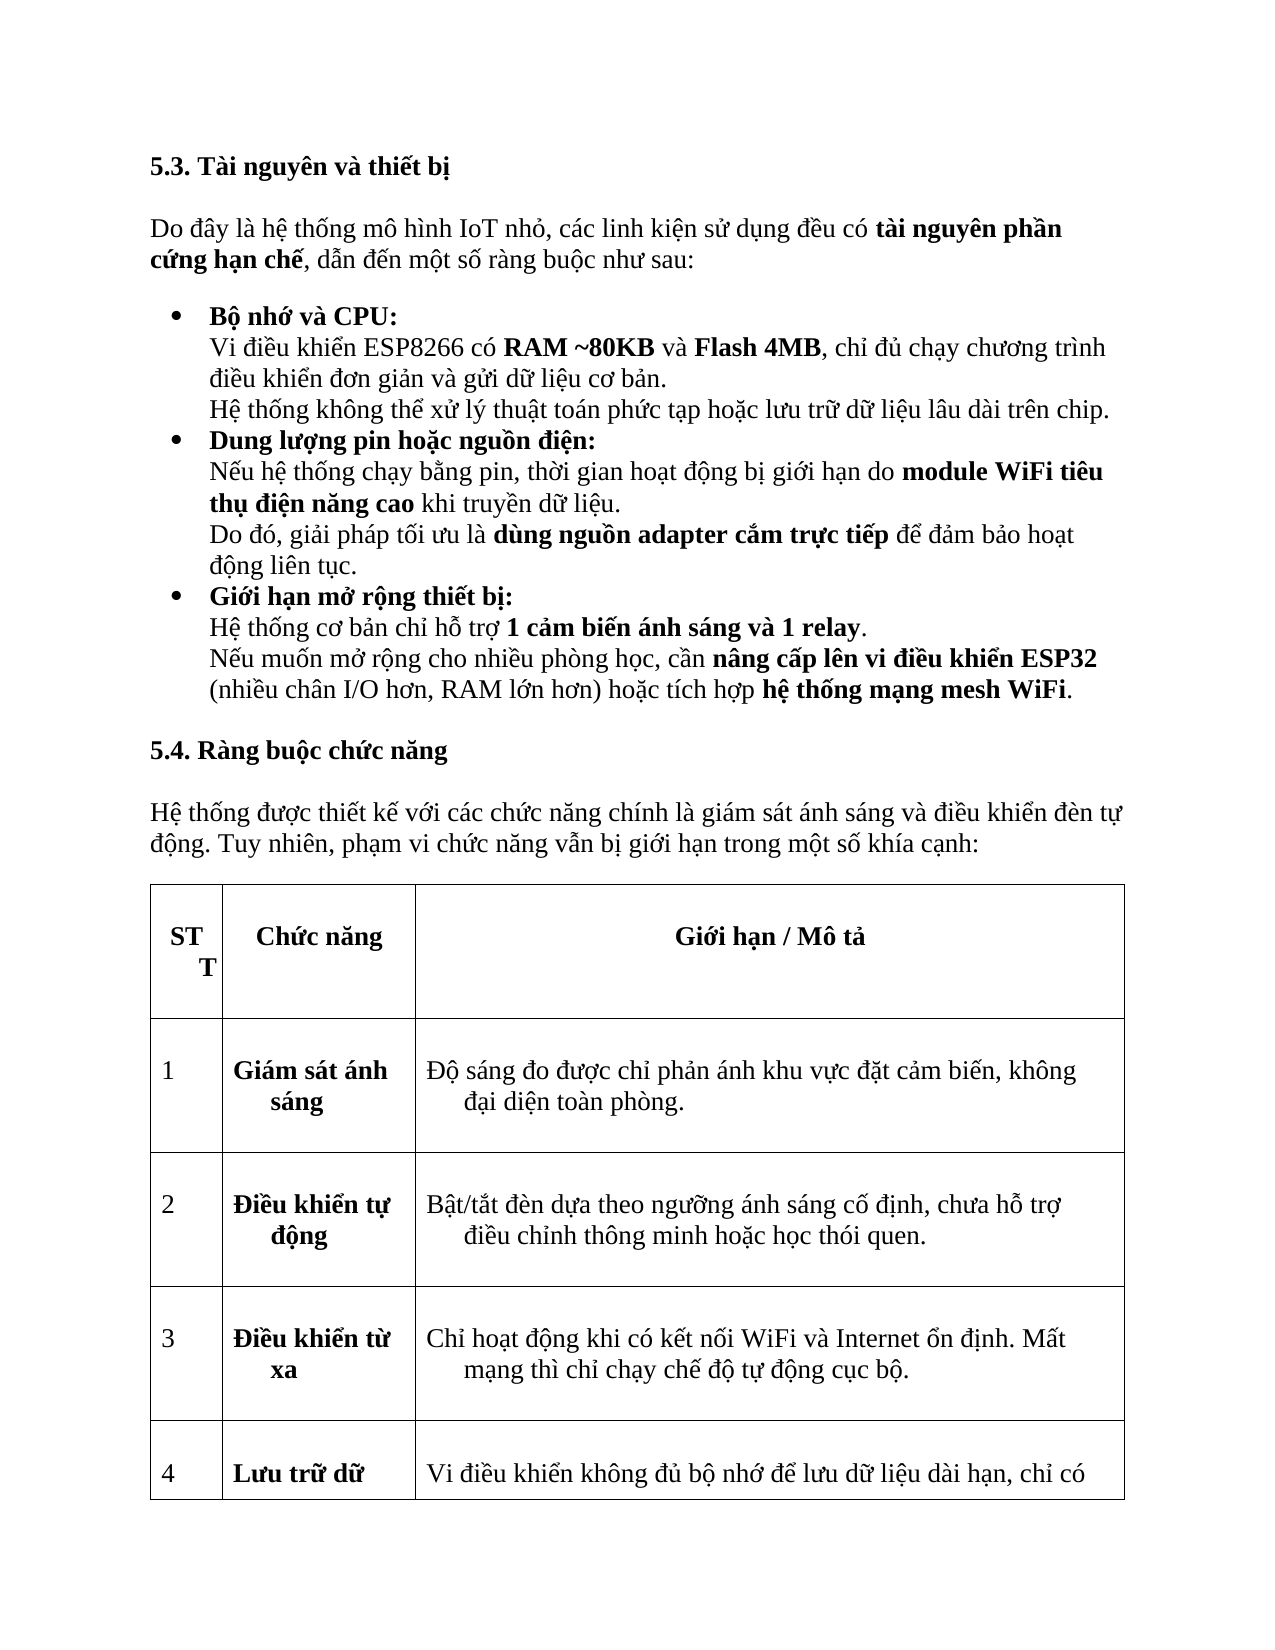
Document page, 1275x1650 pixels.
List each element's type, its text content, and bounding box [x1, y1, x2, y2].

text Do đây là hệ thống mô hình IoT nhỏ, các linh kiện sử dụng đều có tài nguyên phần cứng hạn chế, dẫn đến một số ràng buộc như sau: [150, 481, 1125, 543]
list Dung lượng pin hoặc nguồn điện: Nếu hệ thống chạy bằng pin, thời gian hoạt động bị giới hạn do module WiFi tiêu thụ điện năng cao khi truyền dữ liệu. Do đó, giải pháp tối ưu là dùng nguồn adapter cắm trực tiếp để đảm bảo hoạt động liên tục. [172, 693, 1125, 848]
list Giới hạn mở rộng thiết bị: Hệ thống cơ bản chỉ hỗ trợ 1 cảm biến ánh sáng và 1 relay. Nếu muốn mở rộng cho nhiều phòng học, cần nâng cấp lên vi điều khiển ESP32 (nhiều chân I/O hơn, RAM lớn hơn) hoặc tích hợp hệ thống mạng mesh WiFi. [172, 848, 1125, 973]
text Hệ thống được thiết kế với các chức năng chính là giám sát ánh sáng và điều khiển đèn tự động. Tuy nhiên, phạm vi chức năng vẫn bị giới hạn trong một số khía cạnh: [150, 1065, 1125, 1127]
subtitle 5.3. Tài nguyên và thiết bị [150, 418, 1125, 449]
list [187, 150, 1125, 218]
list Sử dụng mã hóa đơn giản hoặc token xác thực khi gửi dữ liệu. [262, 237, 1125, 297]
table_cell 1 [151, 1287, 222, 1420]
list Bộ nhớ và CPU: Vi điều khiển ESP8266 có RAM ~80KB và Flash 4MB, chỉ đủ chạy chương trình điều khiển đơn giản và gửi dữ liệu cơ bản. Hệ thống không thể xử lý thuật toán phức tạp hoặc lưu trữ dữ liệu lâu dài trên chip. [172, 568, 1125, 693]
table_cell 2 [151, 1421, 222, 1499]
table_header STT [151, 1153, 222, 1286]
table_cell Giám sát ánh sáng [223, 1287, 415, 1420]
subtitle 5.4. Ràng buộc chức năng [150, 1002, 1125, 1033]
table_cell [416, 1421, 1124, 1499]
table_header Chức năng [223, 1153, 415, 1286]
table_cell Điều khiển tự động [223, 1421, 415, 1499]
table_header Giới hạn / Mô tả [416, 1153, 1124, 1286]
list Giới hạn quyền truy cập chỉ cho các tài khoản được phép. [262, 358, 1125, 389]
list Không thu thập thông tin nhạy cảm của người dùng. [262, 297, 1125, 358]
table_cell Độ sáng đo được chỉ phản ánh khu vực đặt cảm biến, không đại diện toàn phòng. [416, 1287, 1124, 1420]
